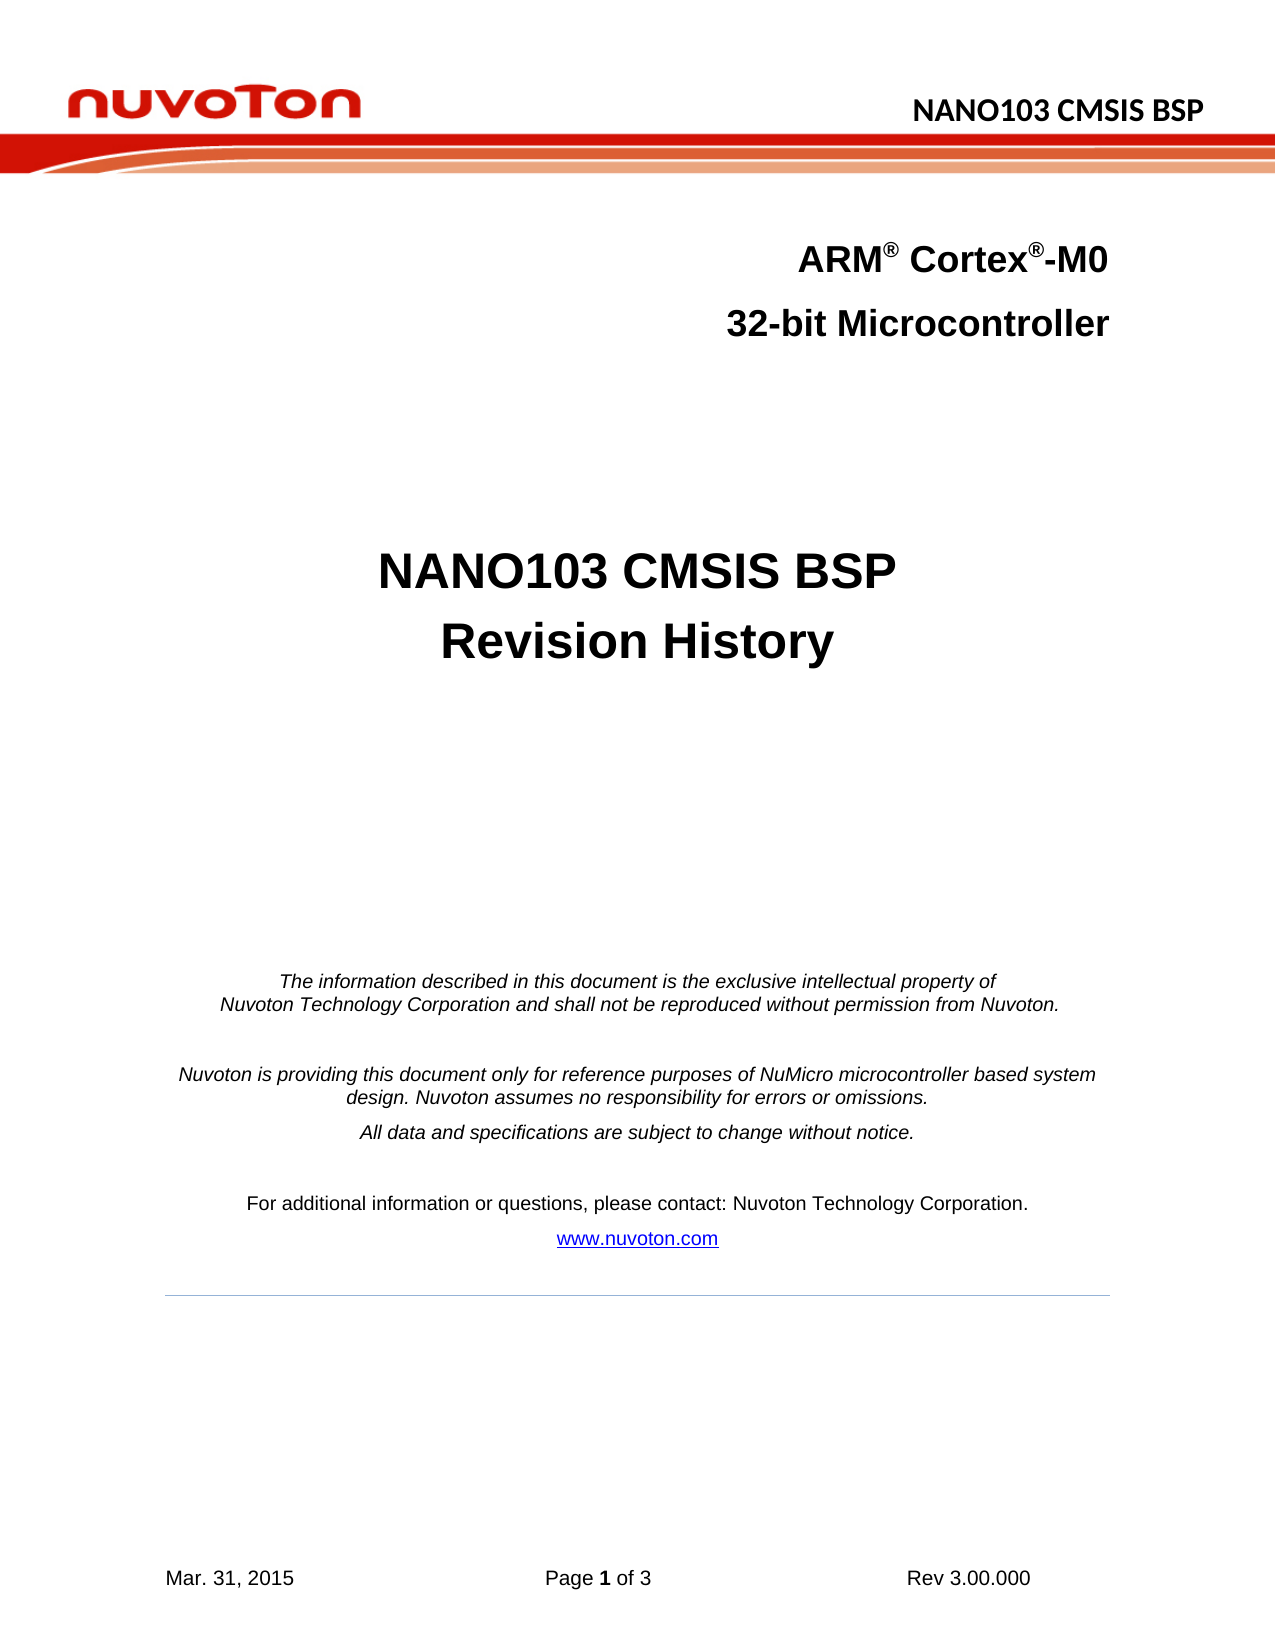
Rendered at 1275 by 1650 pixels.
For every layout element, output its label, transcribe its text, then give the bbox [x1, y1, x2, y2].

text Nuvoton is providing this document only for reference purposes of NuMicro microcontroller based system design. Nuvoton assumes no responsibility for errors or omissions. [165, 1063, 1110, 1108]
picture [0, 59, 1275, 201]
text NANO103 CMSIS BSP [165, 541, 1110, 599]
text ARM® Cortex®-M0 [290, 237, 1108, 281]
text Revision History [165, 611, 1110, 669]
text All data and specifications are subject to change without notice. [165, 1121, 1110, 1144]
text 32-bit Microcontroller [165, 301, 1110, 344]
text For additional information or questions, please contact: Nuvoton Technology Corporation. [165, 1191, 1110, 1214]
text www.nuvoton.com [165, 1227, 1110, 1249]
text The information described in this document is the exclusive intellectual property of Nuvoton Technology Corporation and shall not be reproduced without permission from Nuvoton. [165, 970, 1110, 1015]
